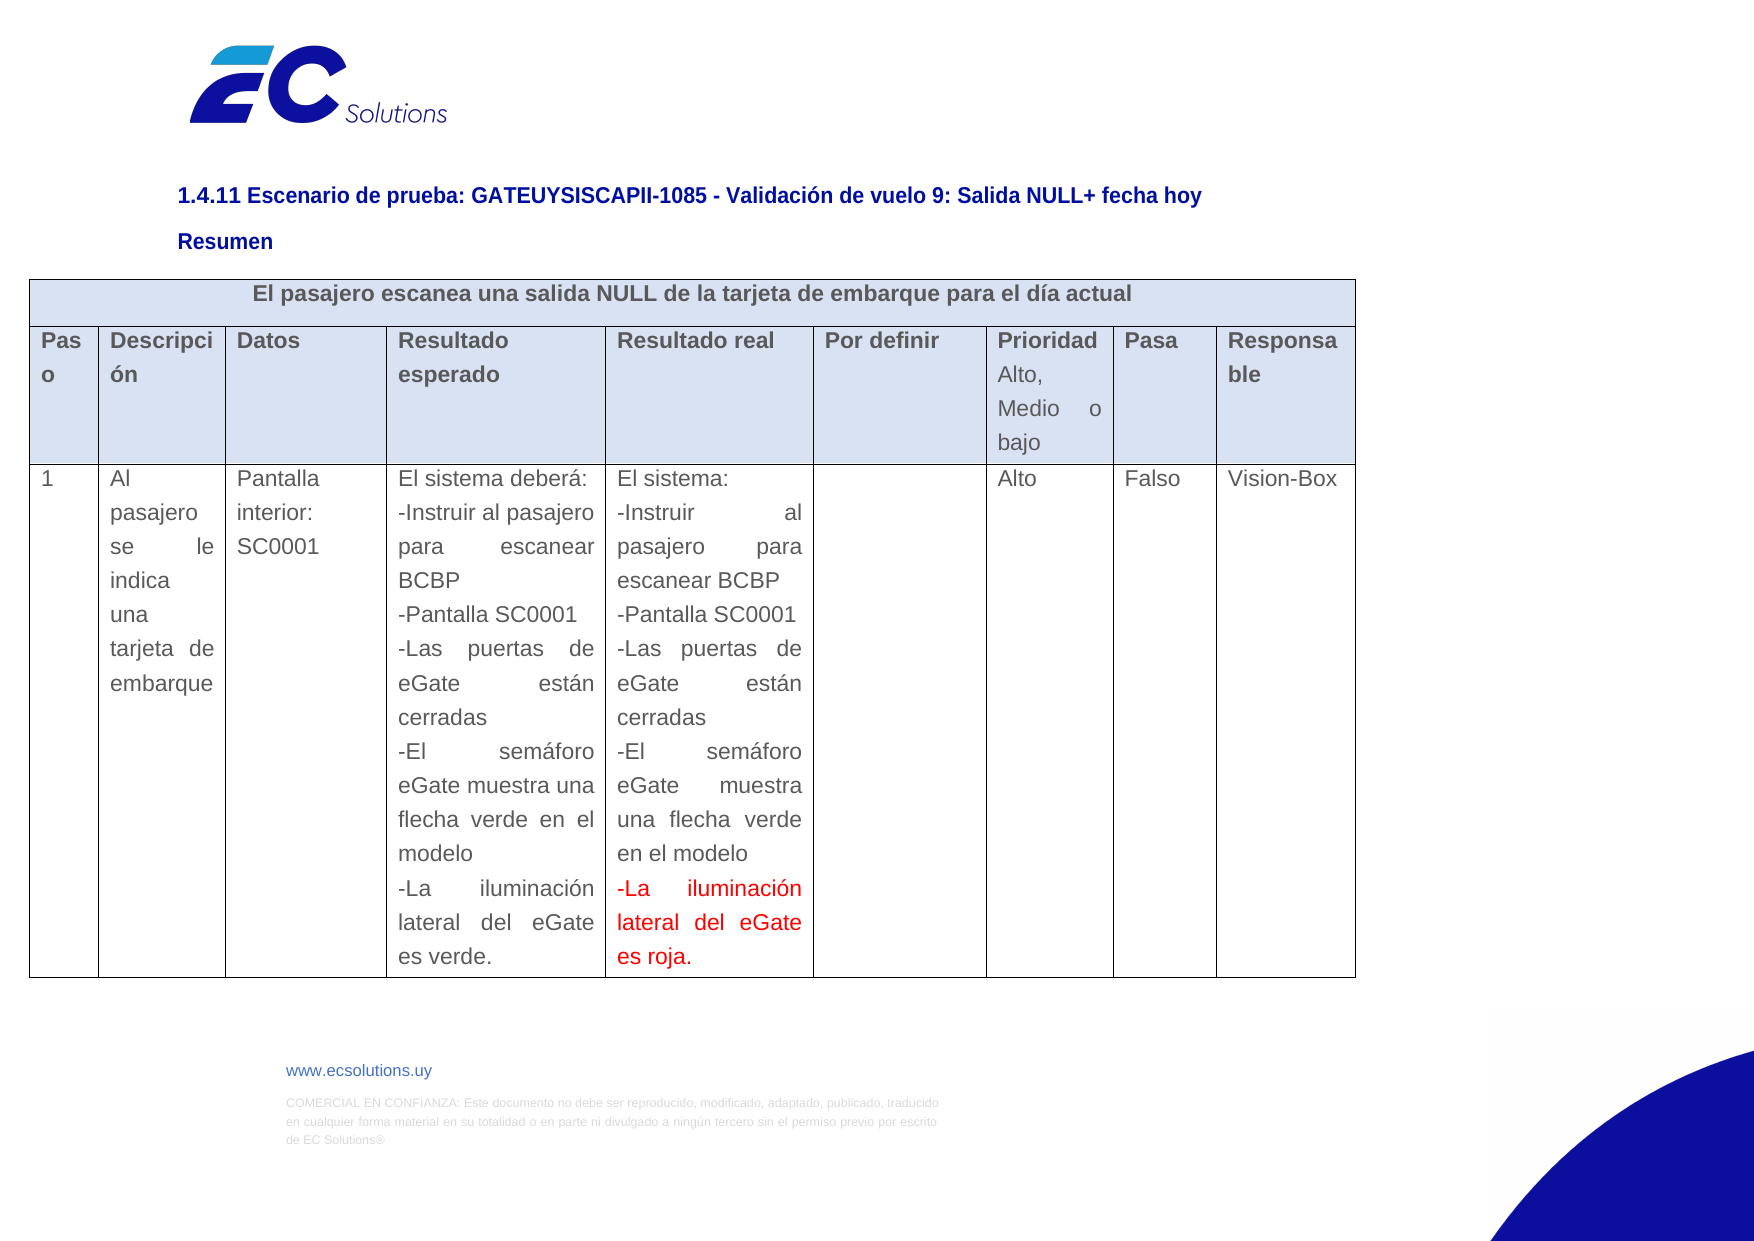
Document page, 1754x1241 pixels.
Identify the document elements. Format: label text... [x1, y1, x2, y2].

table_cell Resultado esperado [387, 327, 605, 463]
picture [189, 45, 448, 123]
table_cell Pasa [1114, 327, 1216, 463]
table_cell Resultado real [606, 327, 813, 463]
table_cell Alto [987, 465, 1113, 977]
table_cell Pantalla interior: SC0001 [226, 465, 386, 977]
table_cell 1 [30, 465, 98, 977]
table_header El pasajero escanea una salida NULL de la tarjeta de embarque para el día actual [30, 280, 1355, 326]
table_cell Descripción [99, 327, 225, 463]
text Resumen [177, 228, 1503, 254]
subtitle 1.4.11 Escenario de prueba: GATEUYSISCAPII-1085 - Validación de vuelo 9: Salida NULL+ fecha hoy [177, 182, 1503, 208]
table_cell Paso [30, 327, 98, 463]
table_cell Datos [226, 327, 386, 463]
table_cell Al pasajero se le indica una tarjeta de embarque [99, 465, 225, 977]
picture [1488, 1008, 1754, 1241]
table_cell Vision-Box [1217, 465, 1355, 977]
table_cell Prioridad Alto, Medio o bajo [987, 327, 1113, 463]
table_cell El sistema: -Instruir al pasajero para escanear BCBP -Pantalla SC0001 -Las puertas de eGate están cerradas -El semáforo eGate muestra una flecha verde en el modelo -La iluminación lateral del eGate es roja. [606, 465, 813, 977]
table_cell Por definir [814, 327, 986, 463]
table_cell [814, 465, 986, 977]
table_cell Falso [1114, 465, 1216, 977]
table_cell Responsable [1217, 327, 1355, 463]
table_cell El sistema deberá: -Instruir al pasajero para escanear BCBP -Pantalla SC0001 -Las puertas de eGate están cerradas -El semáforo eGate muestra una flecha verde en el modelo -La iluminación lateral del eGate es verde. [387, 465, 605, 977]
